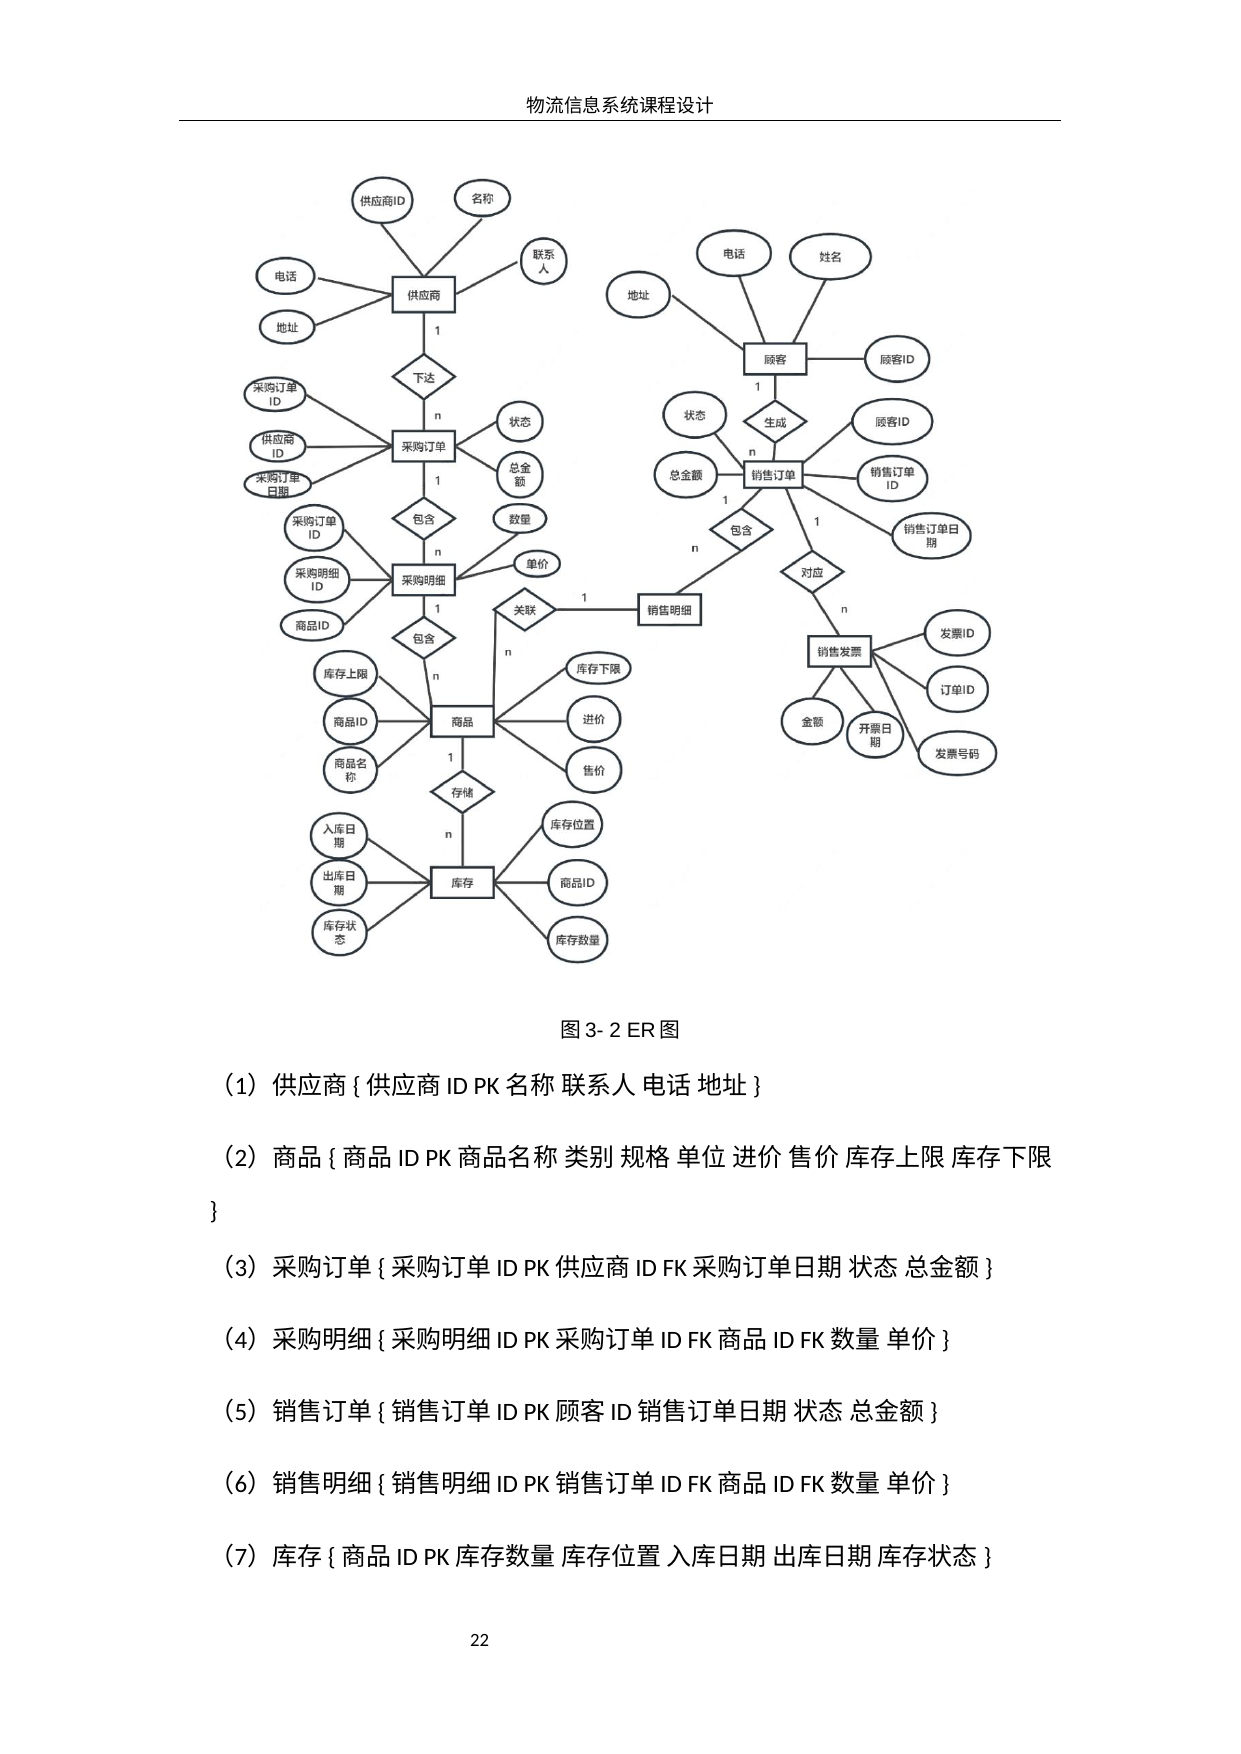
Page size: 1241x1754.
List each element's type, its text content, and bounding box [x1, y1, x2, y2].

list 销售订单 { 销售订单ID PK 顾客ID 销售订单日期 状态 总金额 } [209, 1377, 1053, 1442]
list 供应商 { 供应商ID PK 名称 联系人 电话 地址 } [209, 1051, 1053, 1116]
list 商品 { 商品ID PK 商品名称 类别 规格 单位 进价 售价 库存上限 库存下限 } [209, 1123, 1053, 1227]
list 销售明细 { 销售明细ID PK 销售订单ID FK 商品ID FK 数量 单价 } [209, 1449, 1053, 1514]
picture [228, 162, 1012, 978]
list 库存 { 商品ID PK 库存数量 库存位置 入库日期 出库日期 库存状态 } [209, 1522, 1053, 1587]
list 采购明细 { 采购明细ID PK 采购订单ID FK 商品ID FK 数量 单价 } [209, 1305, 1053, 1370]
text 图3- 2 ER图 [187, 1012, 1053, 1045]
list 采购订单 { 采购订单ID PK 供应商ID FK 采购订单日期 状态 总金额 } [209, 1233, 1053, 1298]
